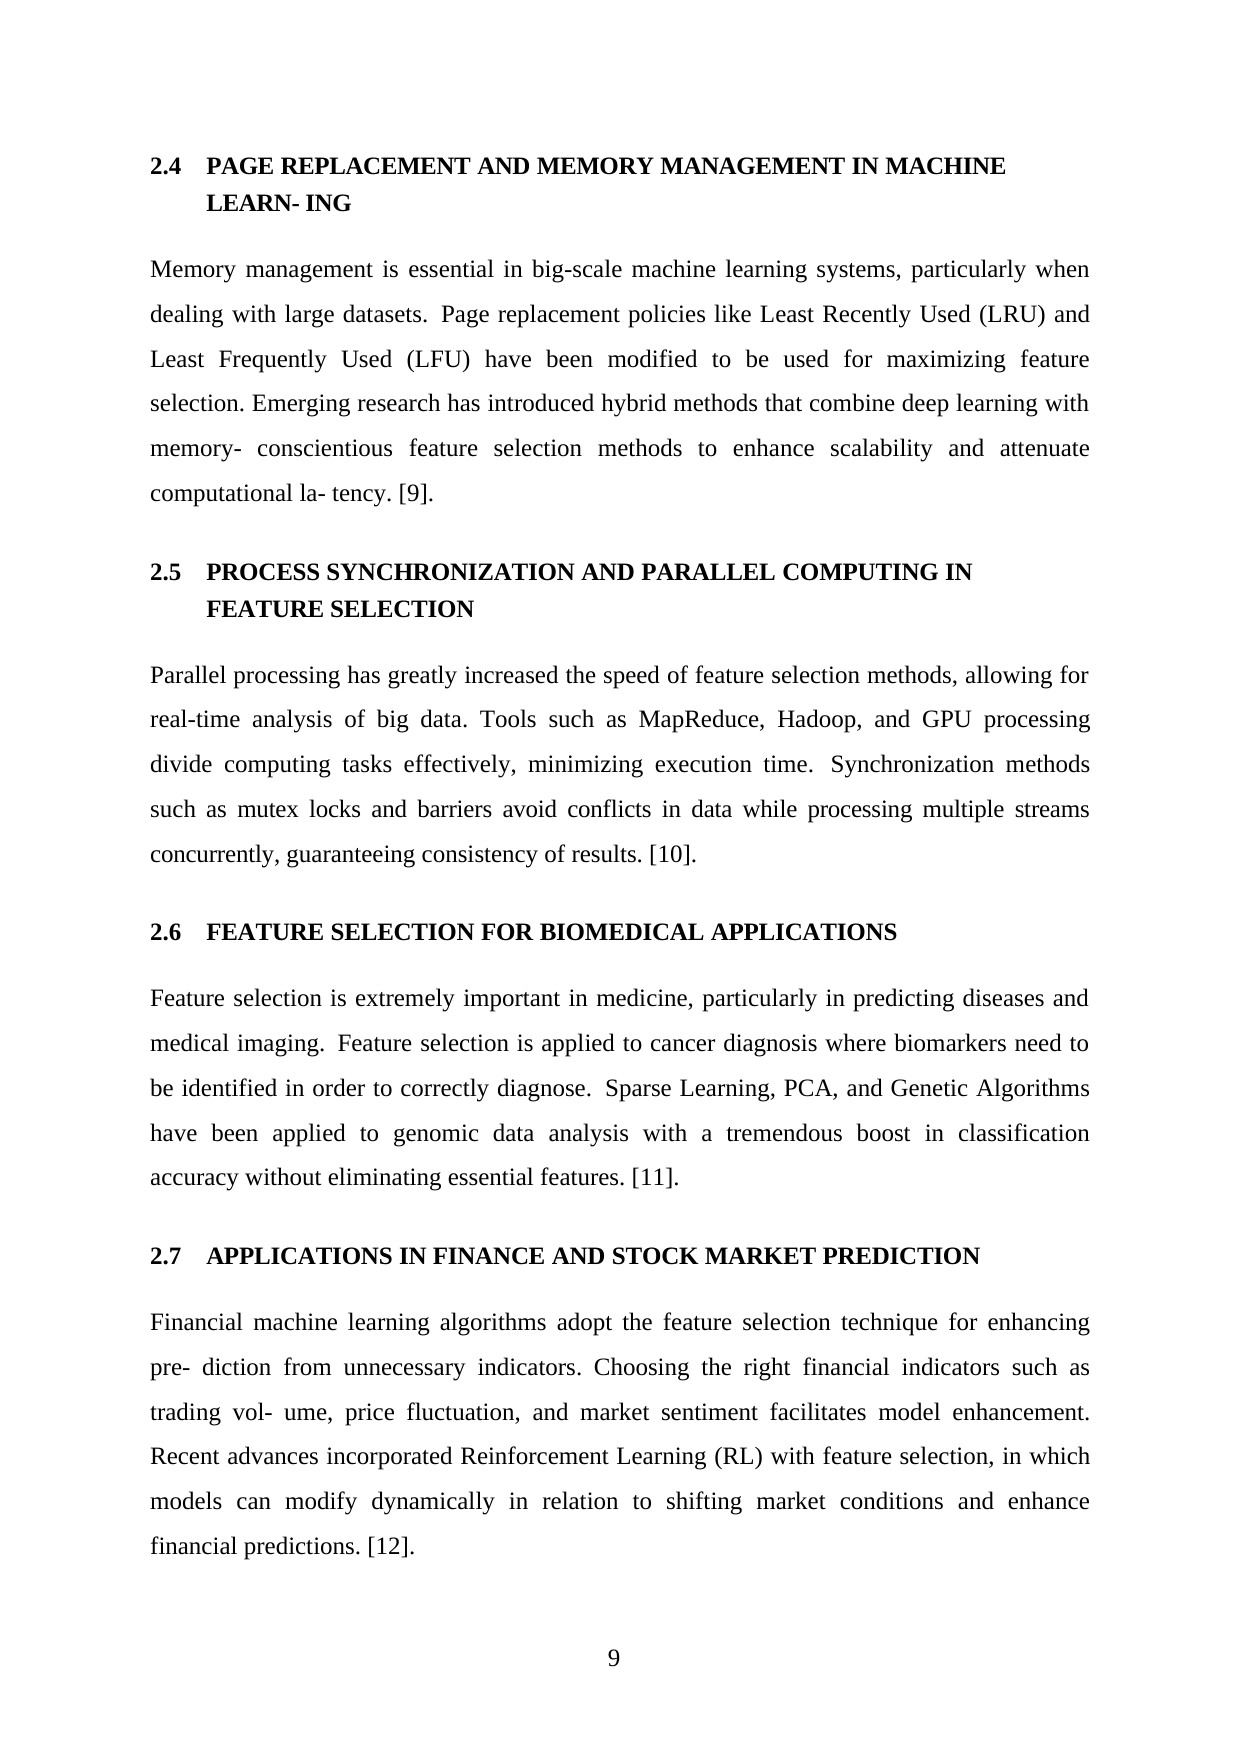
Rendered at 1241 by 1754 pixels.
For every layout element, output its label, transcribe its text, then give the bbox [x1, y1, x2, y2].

text Memory management is essential in big-scale machine learning systems, particularly when dealing with large datasets. Page replacement policies like Least Recently Used (LRU) and Least Frequently Used (LFU) have been modified to be used for maximizing feature selection. Emerging research has introduced hybrid methods that combine deep learning with memory- conscientious feature selection methods to enhance scalability and attenuate computational la- tency. [9]. [150, 254, 1090, 507]
text Parallel processing has greatly increased the speed of feature selection methods, allowing for real-time analysis of big data. Tools such as MapReduce, Hadoop, and GPU processing divide computing tasks effectively, minimizing execution time. Synchronization methods such as mutex locks and barriers avoid conflicts in data while processing multiple streams concurrently, guaranteeing consistency of results. [10]. [150, 660, 1090, 868]
subtitle PROCESS SYNCHRONIZATION AND PARALLEL COMPUTING IN FEATURE SELECTION [150, 557, 1090, 623]
text Feature selection is extremely important in medicine, particularly in predicting diseases and medical imaging. Feature selection is applied to cancer diagnosis where biomarkers need to be identified in order to correctly diagnose. Sparse Learning, PCA, and Genetic Algorithms have been applied to genomic data analysis with a tremendous boost in classification accuracy without eliminating essential features. [11]. [150, 983, 1090, 1191]
subtitle APPLICATIONS IN FINANCE AND STOCK MARKET PREDICTION [150, 1241, 1122, 1270]
subtitle FEATURE SELECTION FOR BIOMEDICAL APPLICATIONS [150, 917, 1122, 946]
text Financial machine learning algorithms adopt the feature selection technique for enhancing pre- diction from unnecessary indicators. Choosing the right financial indicators such as trading vol- ume, price fluctuation, and market sentiment facilitates model enhancement. Recent advances incorporated Reinforcement Learning (RL) with feature selection, in which models can modify dynamically in relation to shifting market conditions and enhance financial predictions. [12]. [150, 1307, 1090, 1560]
subtitle PAGE REPLACEMENT AND MEMORY MANAGEMENT IN MACHINE LEARN- ING [150, 151, 1101, 217]
